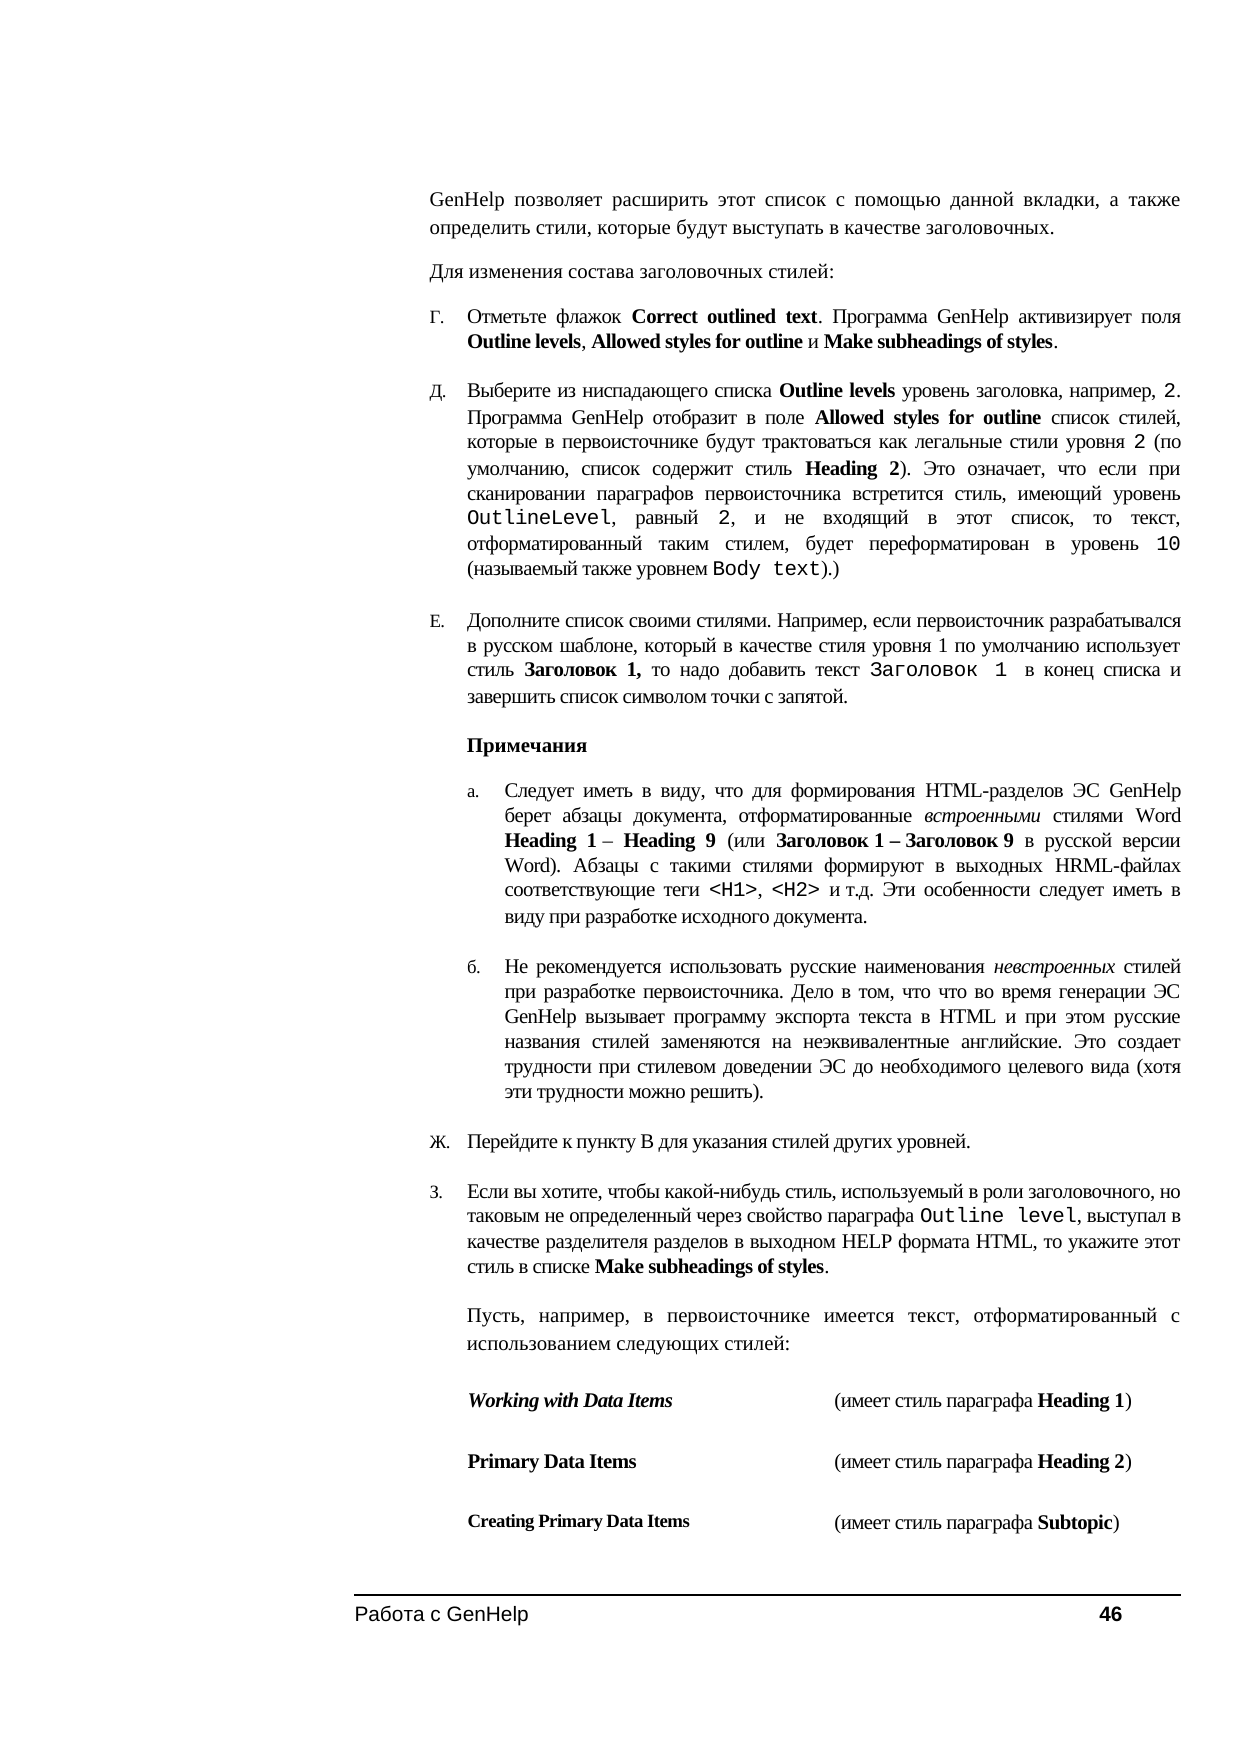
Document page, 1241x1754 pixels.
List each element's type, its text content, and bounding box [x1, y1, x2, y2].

list Пусть, например, в первоисточнике имеется текст, отформатированный с использованием следующих стилей: [467, 1303, 1181, 1355]
list Отметьте флажок Correct outlined text. Программа GenHelp активизирует поля Outline levels, Allowed styles for outline и Make subheadings of styles. [429, 303, 1181, 353]
table_cell Primary Data Items [456, 1436, 823, 1497]
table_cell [823, 1497, 1192, 1558]
list Для изменения состава заголовочных стилей: [429, 259, 1181, 283]
table_cell (имеет стиль параграфа Heading 2) [823, 1436, 1192, 1497]
list Если вы хотите, чтобы какой-нибудь стиль, используемый в роли заголовочного, но таковым не определенный через свойство параграфа Outline level, выступал в качестве разделителя разделов в выходном HELP формата HTML, то укажите этот стиль в списке Make subheadings of styles. [429, 1178, 1181, 1278]
table_cell Creating Primary Data Items [456, 1497, 823, 1558]
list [429, 187, 1181, 239]
list Следует иметь в виду, что для формирования HTML-разделов ЭС GenHelp берет абзацы документа, отформатированные встроенными стилями Word Heading 1 – Heading 9 (или Заголовок 1 – Заголовок 9 в русской версии Word). Абзацы с такими стилями формируют в выходных HRML-файлах соответствующие теги <H1>, <H2> и т.д. Эти особенности следует иметь в виду при разработке исходного документа. [467, 777, 1181, 928]
list Дополните список своими стилями. Например, если первоисточник разрабатывался в русском шаблоне, который в качестве стиля уровня 1 по умолчанию использует стиль Заголовок 1, то надо добавить текст Заголовок 1 в конец списка и завершить список символом точки с запятой. [429, 607, 1181, 708]
list Перейдите к пункту B для указания стилей других уровней. [429, 1128, 1181, 1153]
list Не рекомендуется использовать русские наименования невстроенных стилей при разработке первоисточника. Дело в том, что что во время генерации ЭС GenHelp вызывает программу экспорта текста в HTML и при этом русские названия стилей заменяются на неэквивалентные английские. Это создает трудности при стилевом доведении ЭС до необходимого целевого вида (хотя эти трудности можно решить). [467, 953, 1181, 1103]
list Выберите из ниспадающего списка Outline levels уровень заголовка, например, 2. Программа GenHelp отобразит в поле Allowed styles for outline список стилей, которые в первоисточнике будут трактоваться как легальные стили уровня 2 (по умолчанию, список содержит стиль Heading 2). Это означает, что если при сканировании параграфов первоисточника встретится стиль, имеющий уровень OutlineLevel, равный 2, и не входящий в этот список, то текст, отформатированный таким стилем, будет переформатирован в уровень 10 (называемый также уровнем Body text).) [429, 378, 1181, 582]
list Примечания [467, 733, 1181, 757]
table_header (имеет стиль параграфа Heading 1) [823, 1375, 1192, 1436]
table_header Working with Data Items [456, 1375, 823, 1436]
